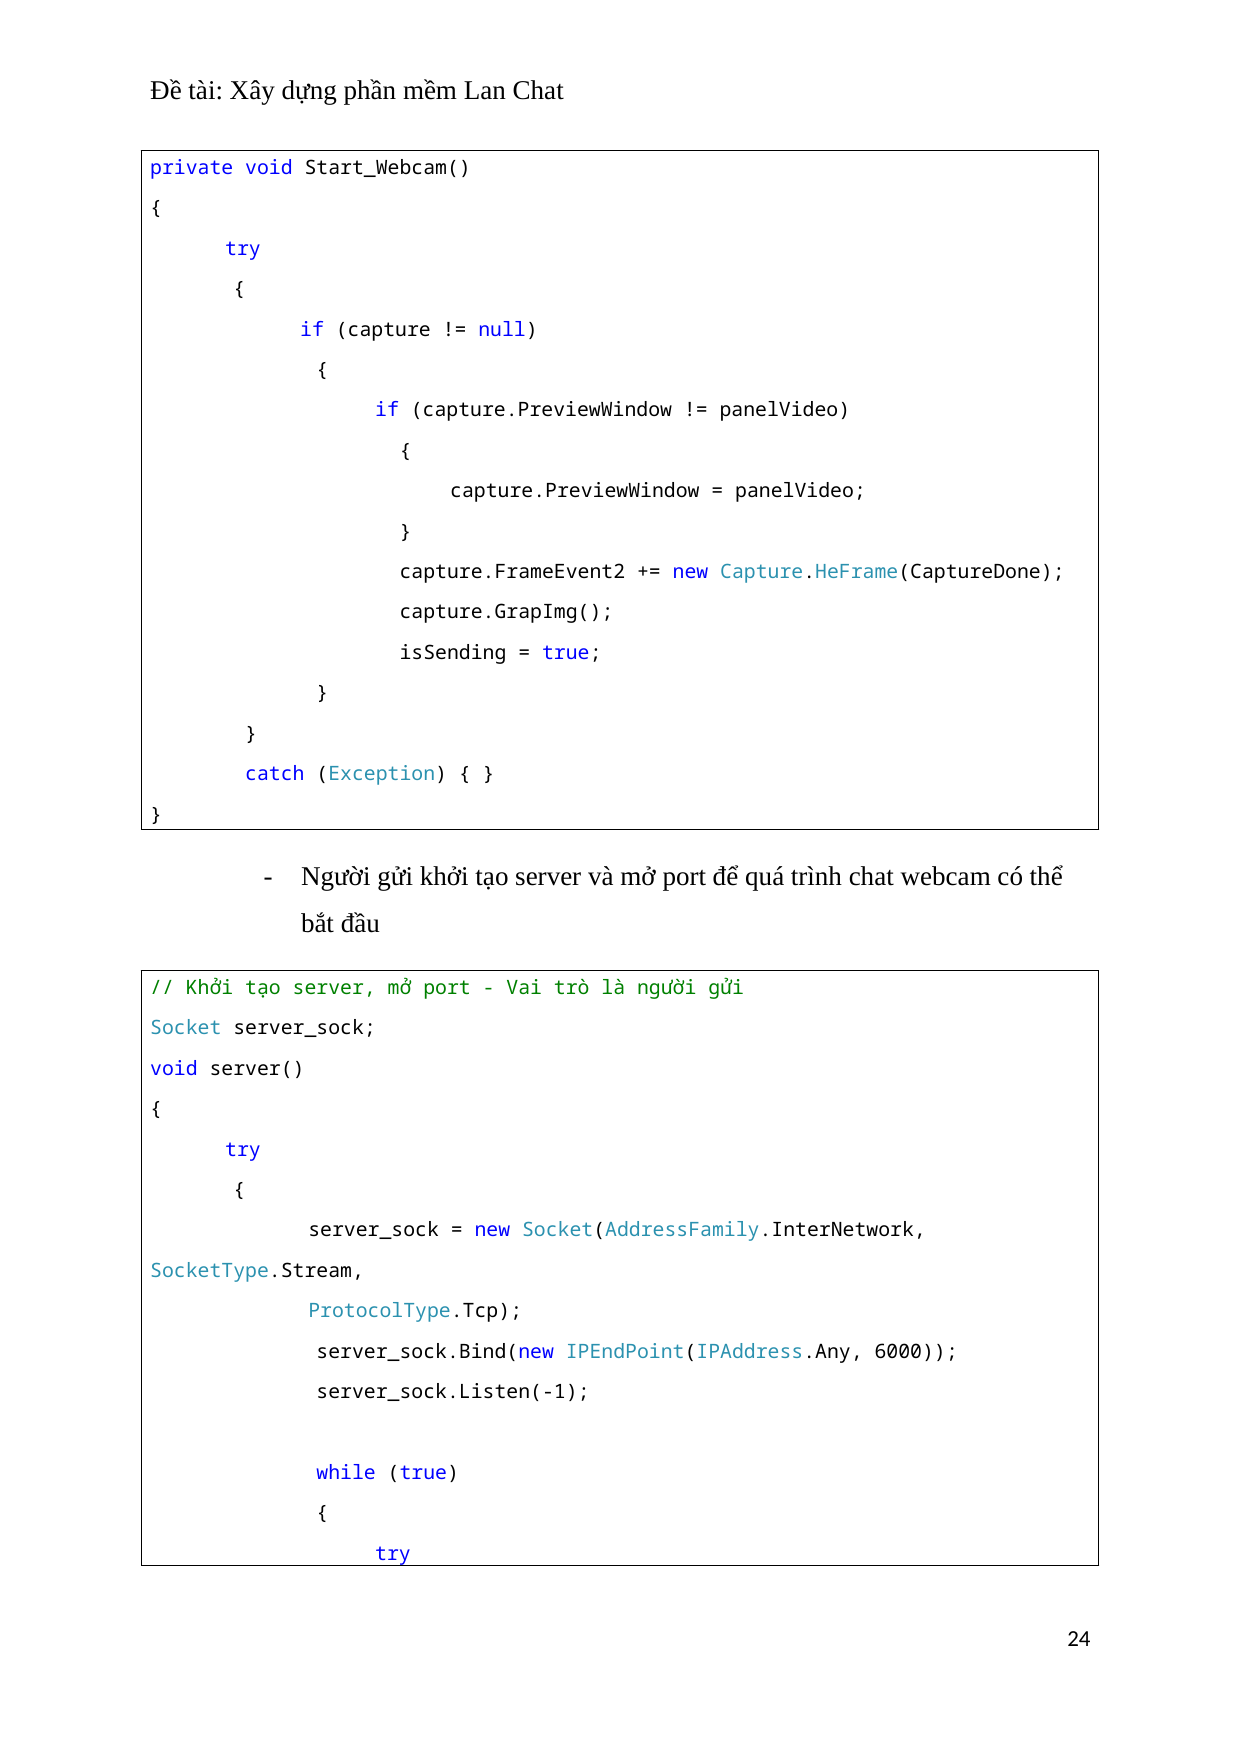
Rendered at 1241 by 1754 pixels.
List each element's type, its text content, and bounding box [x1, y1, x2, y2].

text try [142, 1536, 1098, 1565]
text { [142, 433, 1098, 463]
text if (capture != null) [142, 312, 1098, 342]
text void server() [142, 1051, 1098, 1081]
text capture.FrameEvent2 += new Capture.HeFrame(CaptureDone); [142, 554, 1098, 584]
text if (capture.PreviewWindow != panelVideo) [142, 392, 1098, 423]
text } [142, 797, 1098, 829]
text server_sock.Bind(new IPEndPoint(IPAddress.Any, 6000)); [142, 1334, 1098, 1364]
text capture.PreviewWindow = panelVideo; [142, 473, 1098, 503]
text { [142, 1495, 1098, 1526]
text catch (Exception) { } [142, 756, 1098, 786]
text } [142, 716, 1098, 746]
text capture.GrapImg(); [142, 594, 1098, 625]
text private void Start_Webcam() [142, 151, 1098, 180]
text { [142, 1172, 1098, 1202]
text { [142, 271, 1098, 301]
text { [142, 1091, 1098, 1121]
text // Khởi tạo server, mở port - Vai trò là người gửi [142, 971, 1098, 1000]
list Người gửi khởi tạo server và mở port để quá trình chat webcam có thể bắt đầu [263, 860, 1090, 938]
text try [142, 1132, 1098, 1162]
text } [142, 514, 1098, 544]
text Socket server_sock; [142, 1010, 1098, 1041]
text } [142, 675, 1098, 706]
text { [142, 190, 1098, 221]
text { [142, 352, 1098, 382]
text isSending = true; [142, 635, 1098, 665]
text server_sock = new Socket(AddressFamily.InterNetwork, SocketType.Stream, [142, 1212, 1098, 1283]
text ProtocolType.Tcp); [142, 1293, 1098, 1323]
text while (true) [142, 1455, 1098, 1485]
text server_sock.Listen(-1); [142, 1374, 1098, 1404]
text try [142, 231, 1098, 261]
